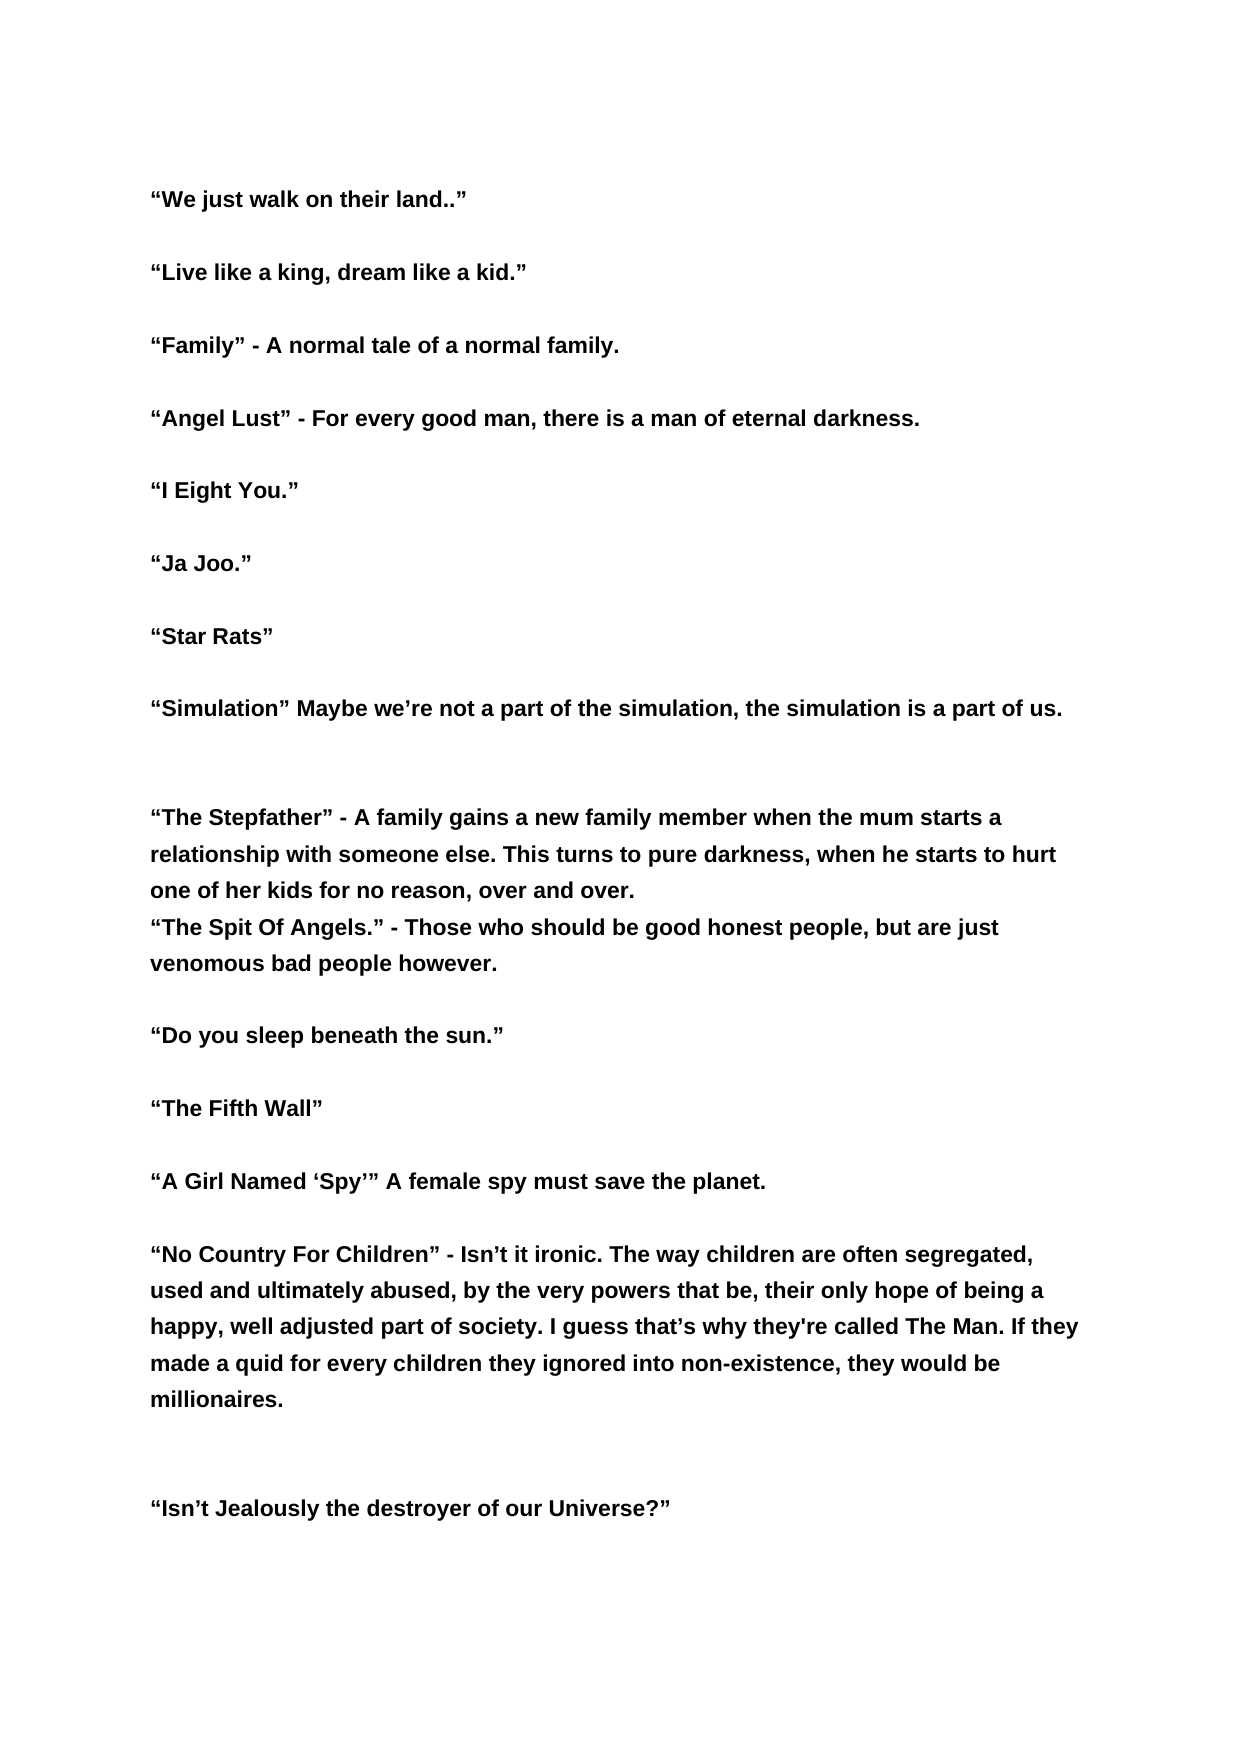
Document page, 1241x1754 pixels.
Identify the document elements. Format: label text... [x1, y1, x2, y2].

text “Star Rats” [150, 623, 1090, 649]
text “Simulation” Maybe we’re not a part of the simulation, the simulation is a part of us. [150, 695, 1090, 722]
text “We just walk on their land..” [150, 186, 1090, 213]
text “The Stepfather” - A family gains a new family member when the mum starts a relationship with someone else. This turns to pure darkness, when he starts to hurt one of her kids for no reason, over and over. [150, 804, 1090, 903]
text “A Girl Named ‘Spy’” A female spy must save the planet. [150, 1168, 1090, 1194]
text “The Spit Of Angels.” - Those who should be good honest people, but are just venomous bad people however. [150, 913, 1090, 976]
text “The Fifth Wall” [150, 1095, 1090, 1122]
text “Angel Lust” - For every good man, there is a man of eternal darkness. [150, 404, 1090, 431]
text “Do you sleep beneath the sun.” [150, 1022, 1090, 1049]
text “I Eight You.” [150, 477, 1090, 503]
text “Family” - A normal tale of a normal family. [150, 332, 1090, 358]
text “Ja Joo.” [150, 550, 1090, 576]
text “Isn’t Jealously the destroyer of our Universe?” [150, 1495, 1090, 1521]
text “No Country For Children” - Isn’t it ironic. The way children are often segregated, used and ultimately abused, by the very powers that be, their only hope of being a happy, well adjusted part of society. I guess that’s why they're called The Man. If they made a quid for every children they ignored into non-existence, they would be millionaires. [150, 1241, 1090, 1412]
text “Live like a king, dream like a kid.” [150, 259, 1090, 285]
